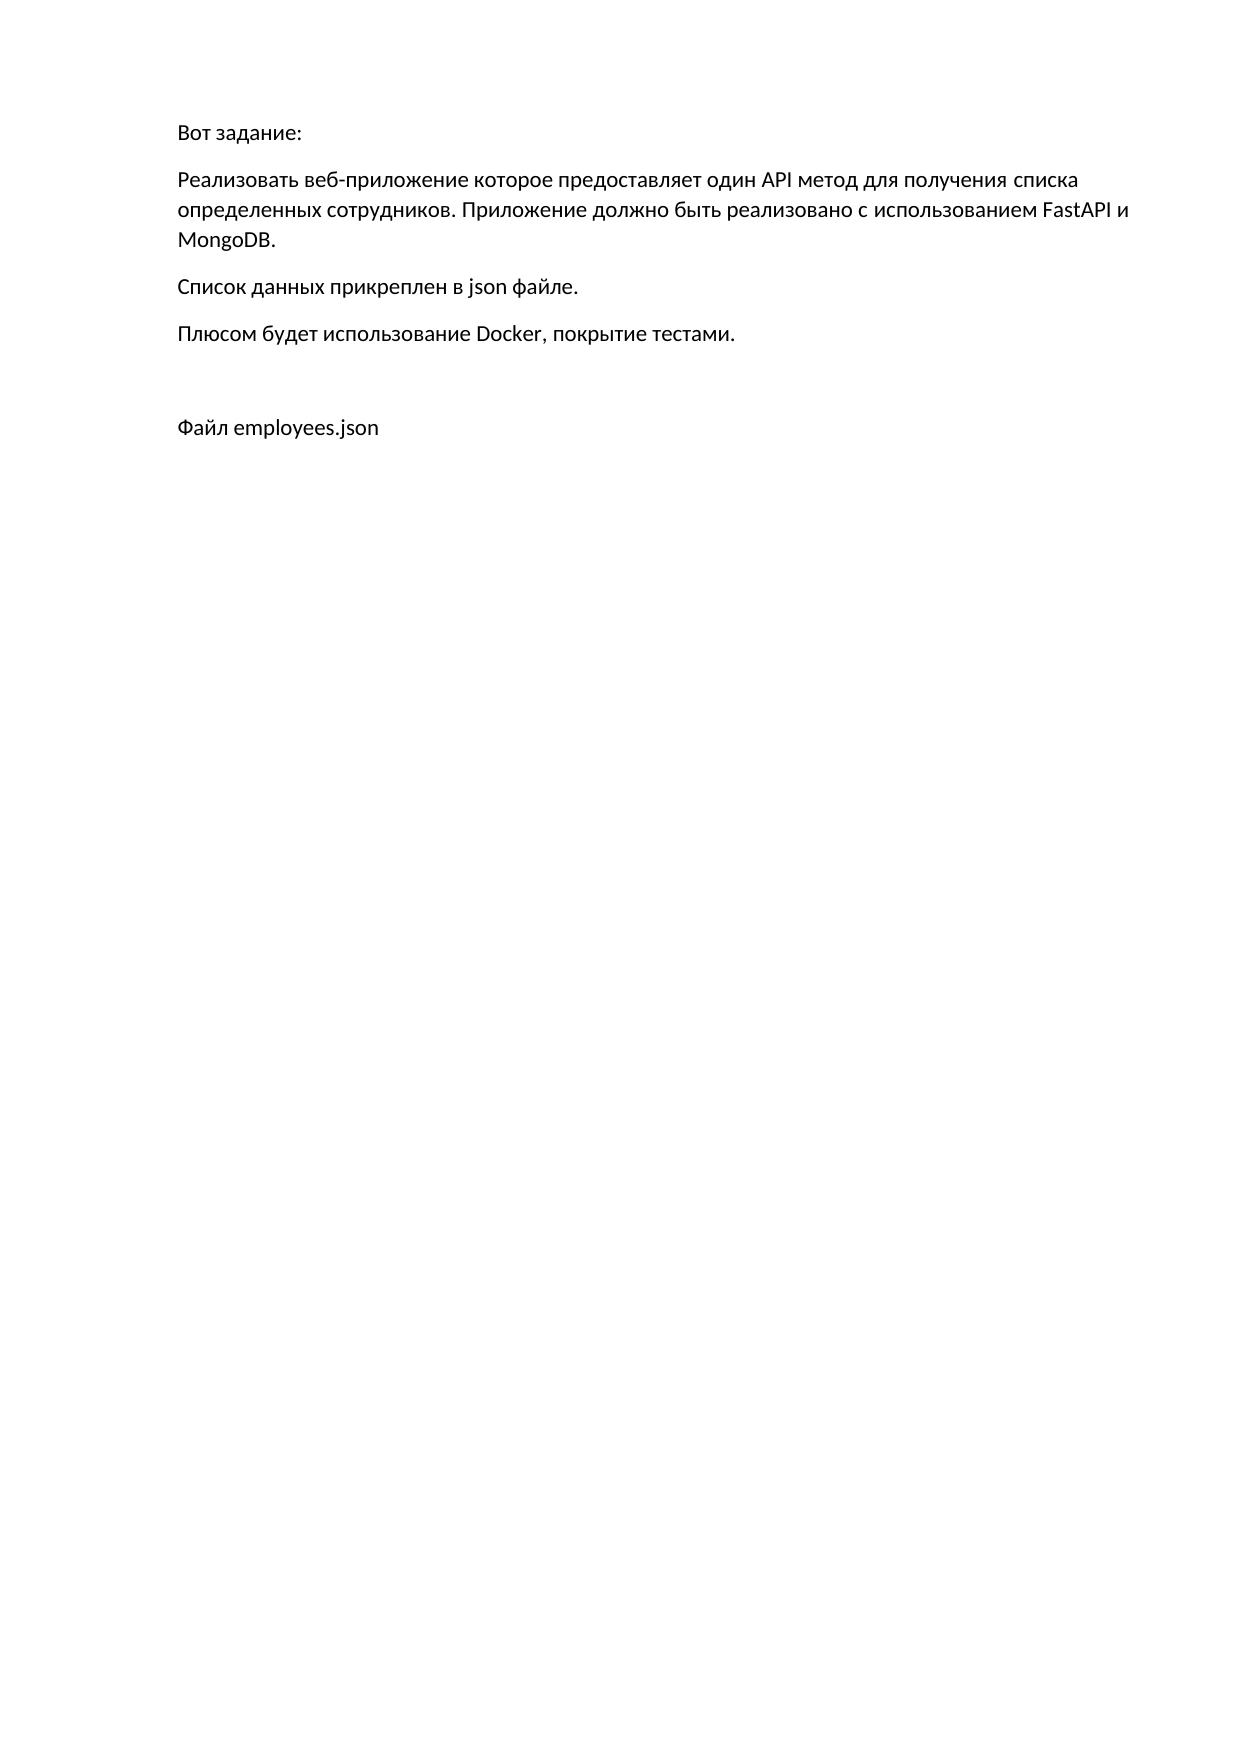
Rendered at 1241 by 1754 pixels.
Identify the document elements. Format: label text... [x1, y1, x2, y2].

text Плюсом будет использование Docker, покрытие тестами. [177, 319, 1152, 347]
text Список данных прикреплен в json файле. [177, 272, 1152, 300]
text Реализовать веб-приложение которое предоставляет один API метод для получения списка определенных сотрудников. Приложение должно быть реализовано с использованием FastAPI и MongoDB. [177, 165, 1152, 253]
text Вот задание: [177, 118, 1152, 146]
text Файл employees.json [177, 413, 1152, 441]
